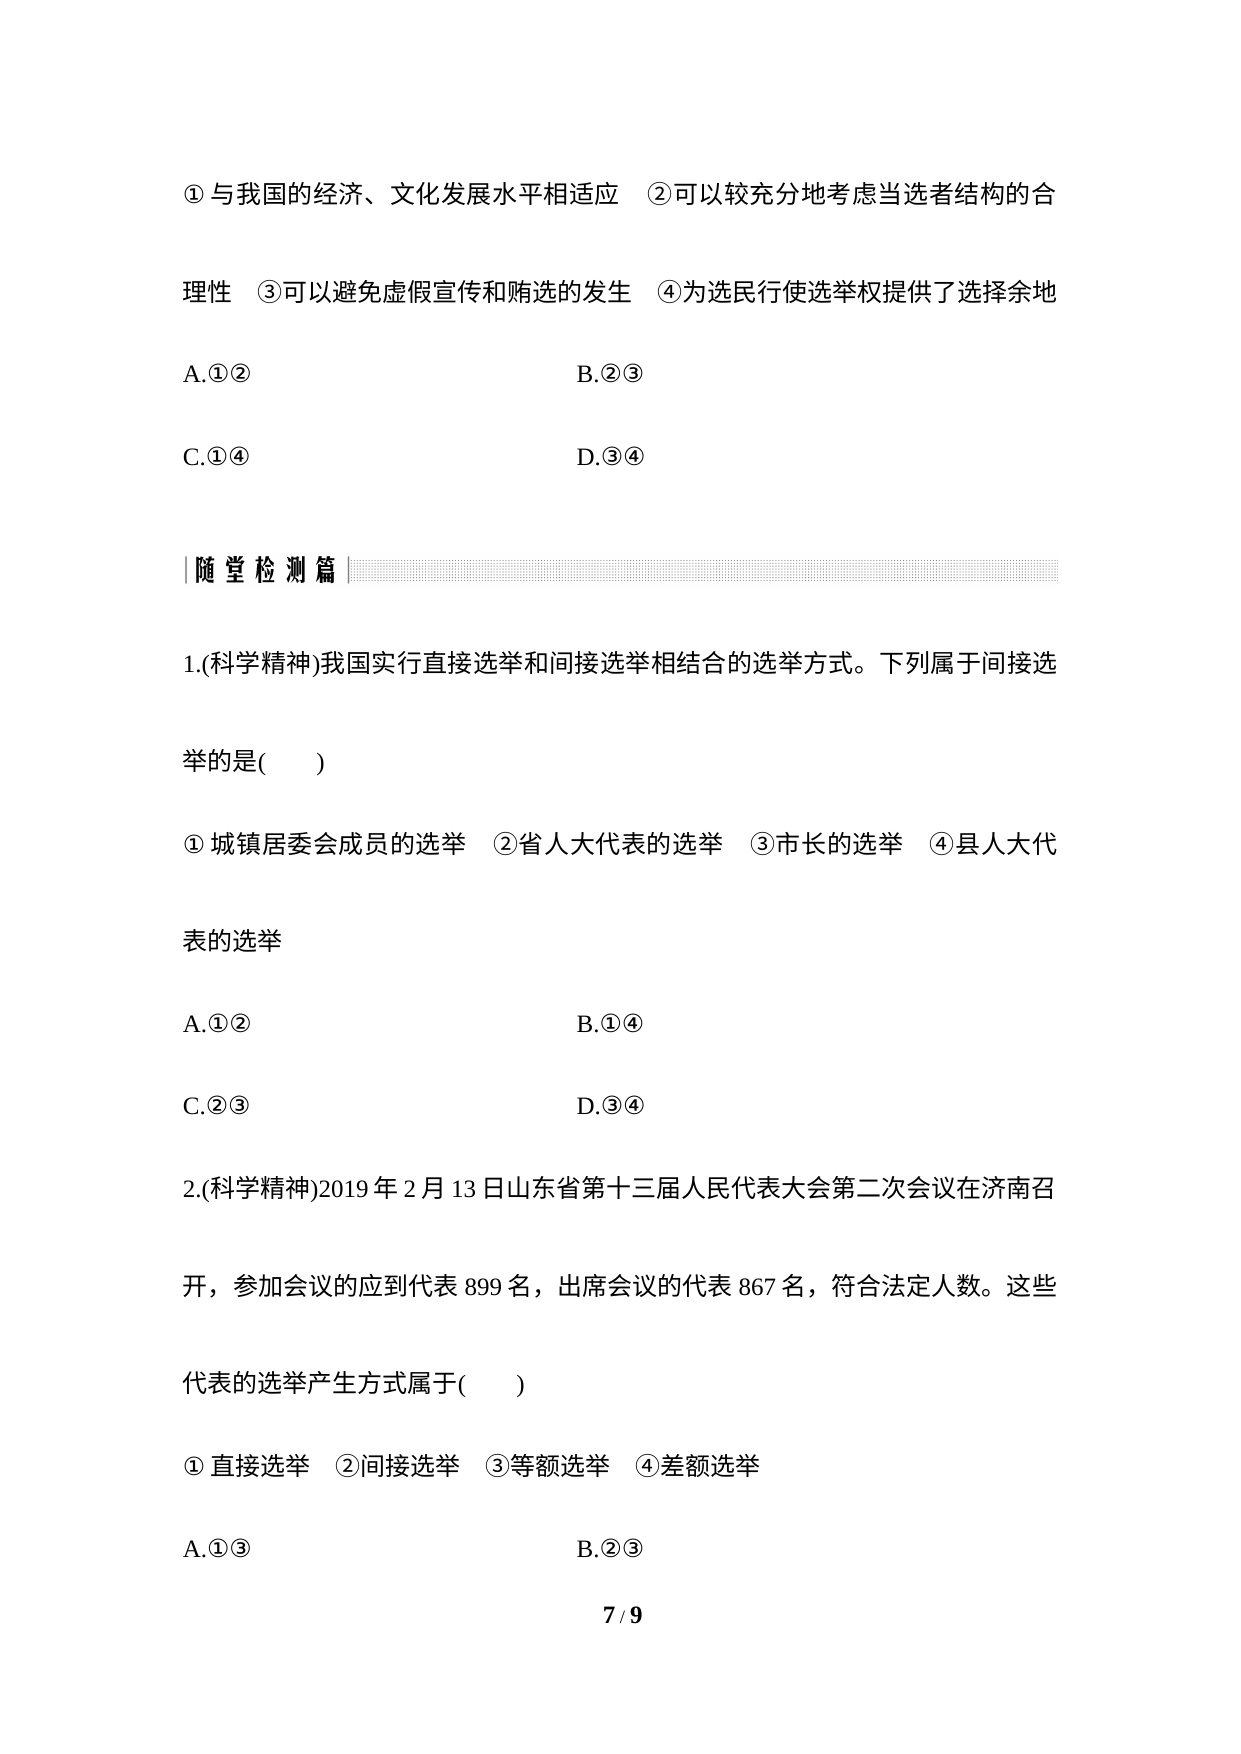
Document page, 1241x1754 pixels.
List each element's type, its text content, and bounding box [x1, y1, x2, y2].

text ①直接选举 ②间接选举 ③等额选举 ④差额选举 [183, 1432, 1058, 1497]
picture [182, 551, 1058, 588]
text C.①④ D.③④ [183, 423, 1058, 488]
text A.①③ B.②③ [183, 1516, 1058, 1581]
text A.①② B.①④ [183, 990, 1058, 1055]
text ①城镇居委会成员的选举 ②省人大代表的选举 ③市长的选举 ④县人大代表的选举 [183, 810, 1058, 972]
text ①与我国的经济、文化发展水平相适应 ②可以较充分地考虑当选者结构的合理性 ③可以避免虚假宣传和贿选的发生 ④为选民行使选举权提供了选择余地 [183, 160, 1058, 323]
text 1.(科学精神)我国实行直接选举和间接选举相结合的选举方式。下列属于间接选举的是( ) [183, 629, 1058, 792]
text 2.(科学精神)2019年2月13日山东省第十三届人民代表大会第二次会议在济南召开，参加会议的应到代表899名，出席会议的代表867名，符合法定人数。这些代表的选举产生方式属于( ) [183, 1154, 1058, 1414]
text C.②③ D.③④ [183, 1072, 1058, 1137]
text A.①② B.②③ [183, 341, 1058, 406]
